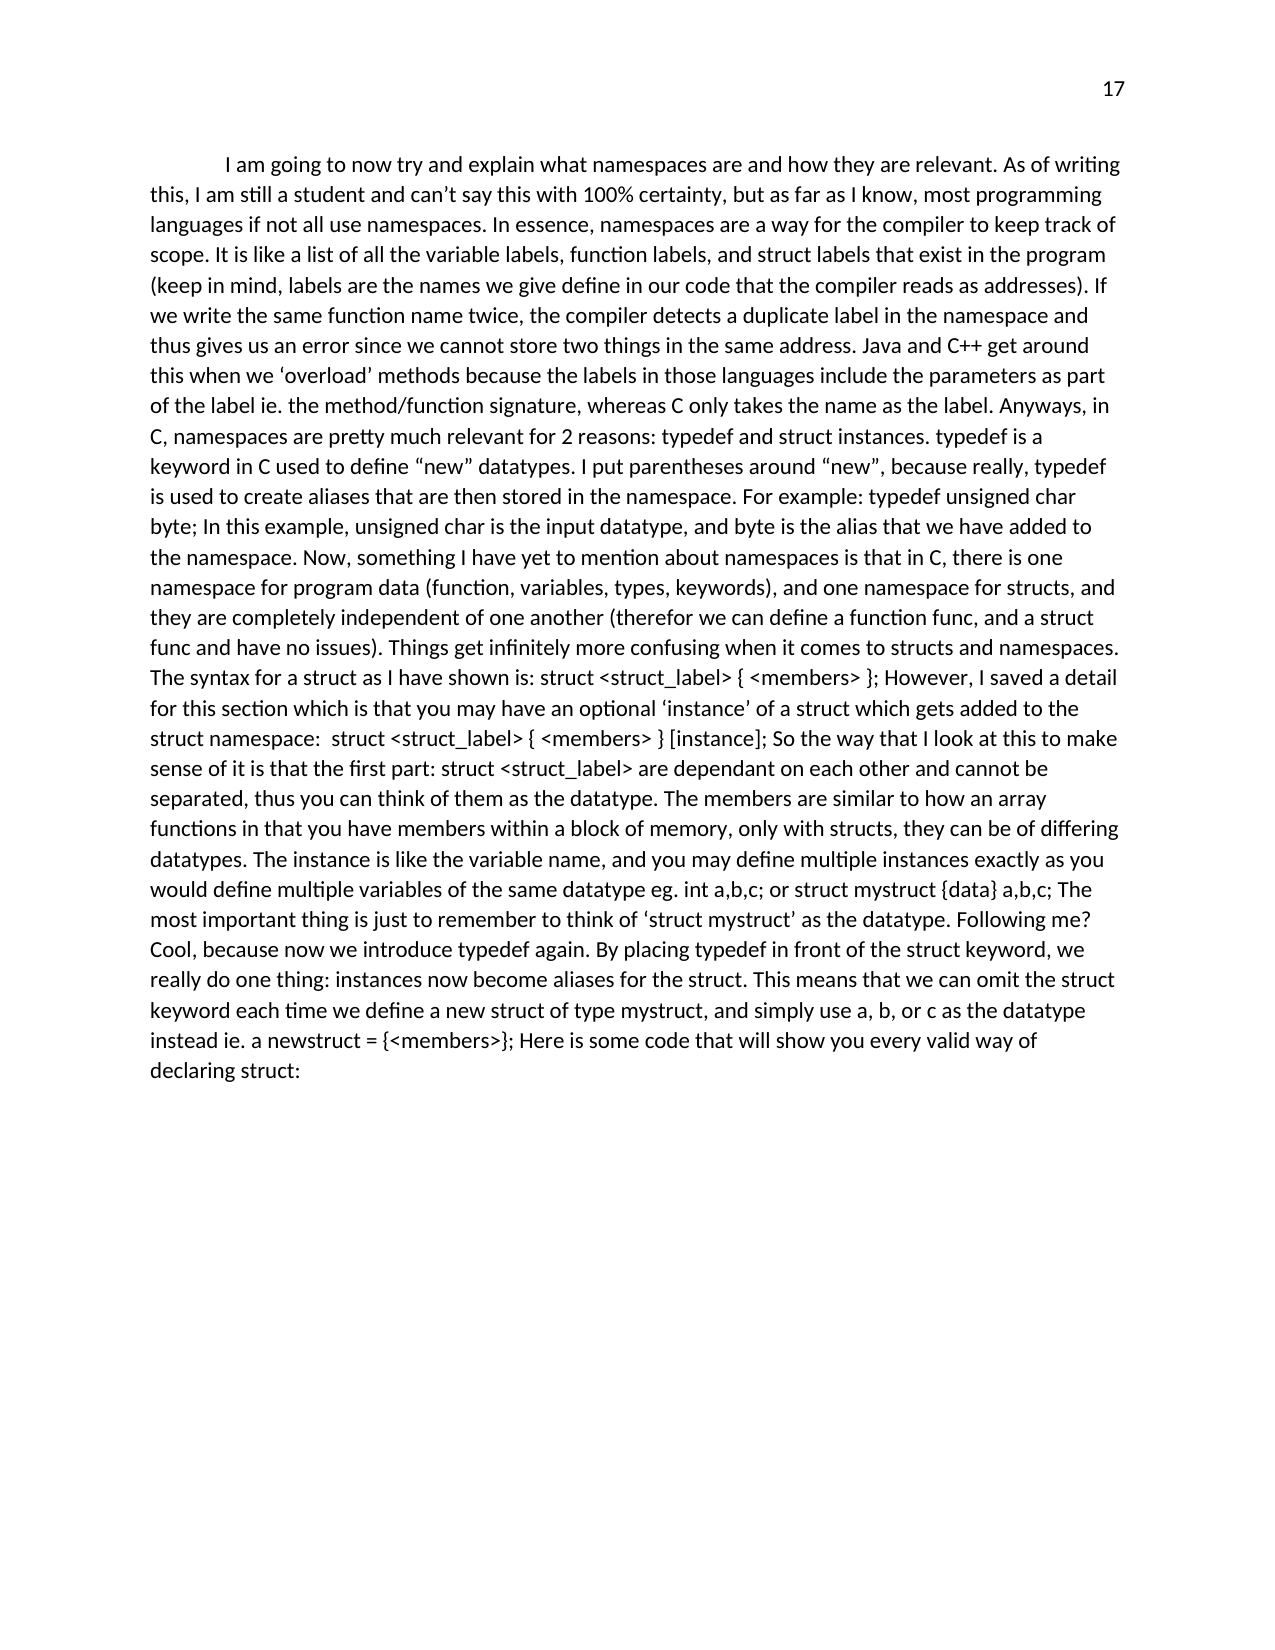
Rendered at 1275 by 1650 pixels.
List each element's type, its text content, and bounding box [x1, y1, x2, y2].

text I am going to now try and explain what namespaces are and how they are relevant. As of writing this, I am still a student and can’t say this with 100% certainty, but as far as I know, most programming languages if not all use namespaces. In essence, namespaces are a way for the compiler to keep track of scope. It is like a list of all the variable labels, function labels, and struct labels that exist in the program (keep in mind, labels are the names we give define in our code that the compiler reads as addresses). If we write the same function name twice, the compiler detects a duplicate label in the namespace and thus gives us an error since we cannot store two things in the same address. Java and C++ get around this when we ‘overload’ methods because the labels in those languages include the parameters as part of the label ie. the method/function signature, whereas C only takes the name as the label. Anyways, in C, namespaces are pretty much relevant for 2 reasons: typedef and struct instances. typedef is a keyword in C used to define “new” datatypes. I put parentheses around “new”, because really, typedef is used to create aliases that are then stored in the namespace. For example: typedef unsigned char byte; In this example, unsigned char is the input datatype, and byte is the alias that we have added to the namespace. Now, something I have yet to mention about namespaces is that in C, there is one namespace for program data (function, variables, types, keywords), and one namespace for structs, and they are completely independent of one another (therefor we can define a function func, and a struct func and have no issues). Things get infinitely more confusing when it comes to structs and namespaces. The syntax for a struct as I have shown is: struct <struct_label> { <members> }; However, I saved a detail for this section which is that you may have an optional ‘instance’ of a struct which gets added to the struct namespace: struct <struct_label> { <members> } [instance]; So the way that I look at this to make sense of it is that the first part: struct <struct_label> are dependant on each other and cannot be separated, thus you can think of them as the datatype. The members are similar to how an array functions in that you have members within a block of memory, only with structs, they can be of differing datatypes. The instance is like the variable name, and you may define multiple instances exactly as you would define multiple variables of the same datatype eg. int a,b,c; or struct mystruct {data} a,b,c; The most important thing is just to remember to think of ‘struct mystruct’ as the datatype. Following me? Cool, because now we introduce typedef again. By placing typedef in front of the struct keyword, we really do one thing: instances now become aliases for the struct. This means that we can omit the struct keyword each time we define a new struct of type mystruct, and simply use a, b, or c as the datatype instead ie. a newstruct = {<members>}; Here is some code that will show you every valid way of declaring struct: [150, 150, 1125, 1084]
